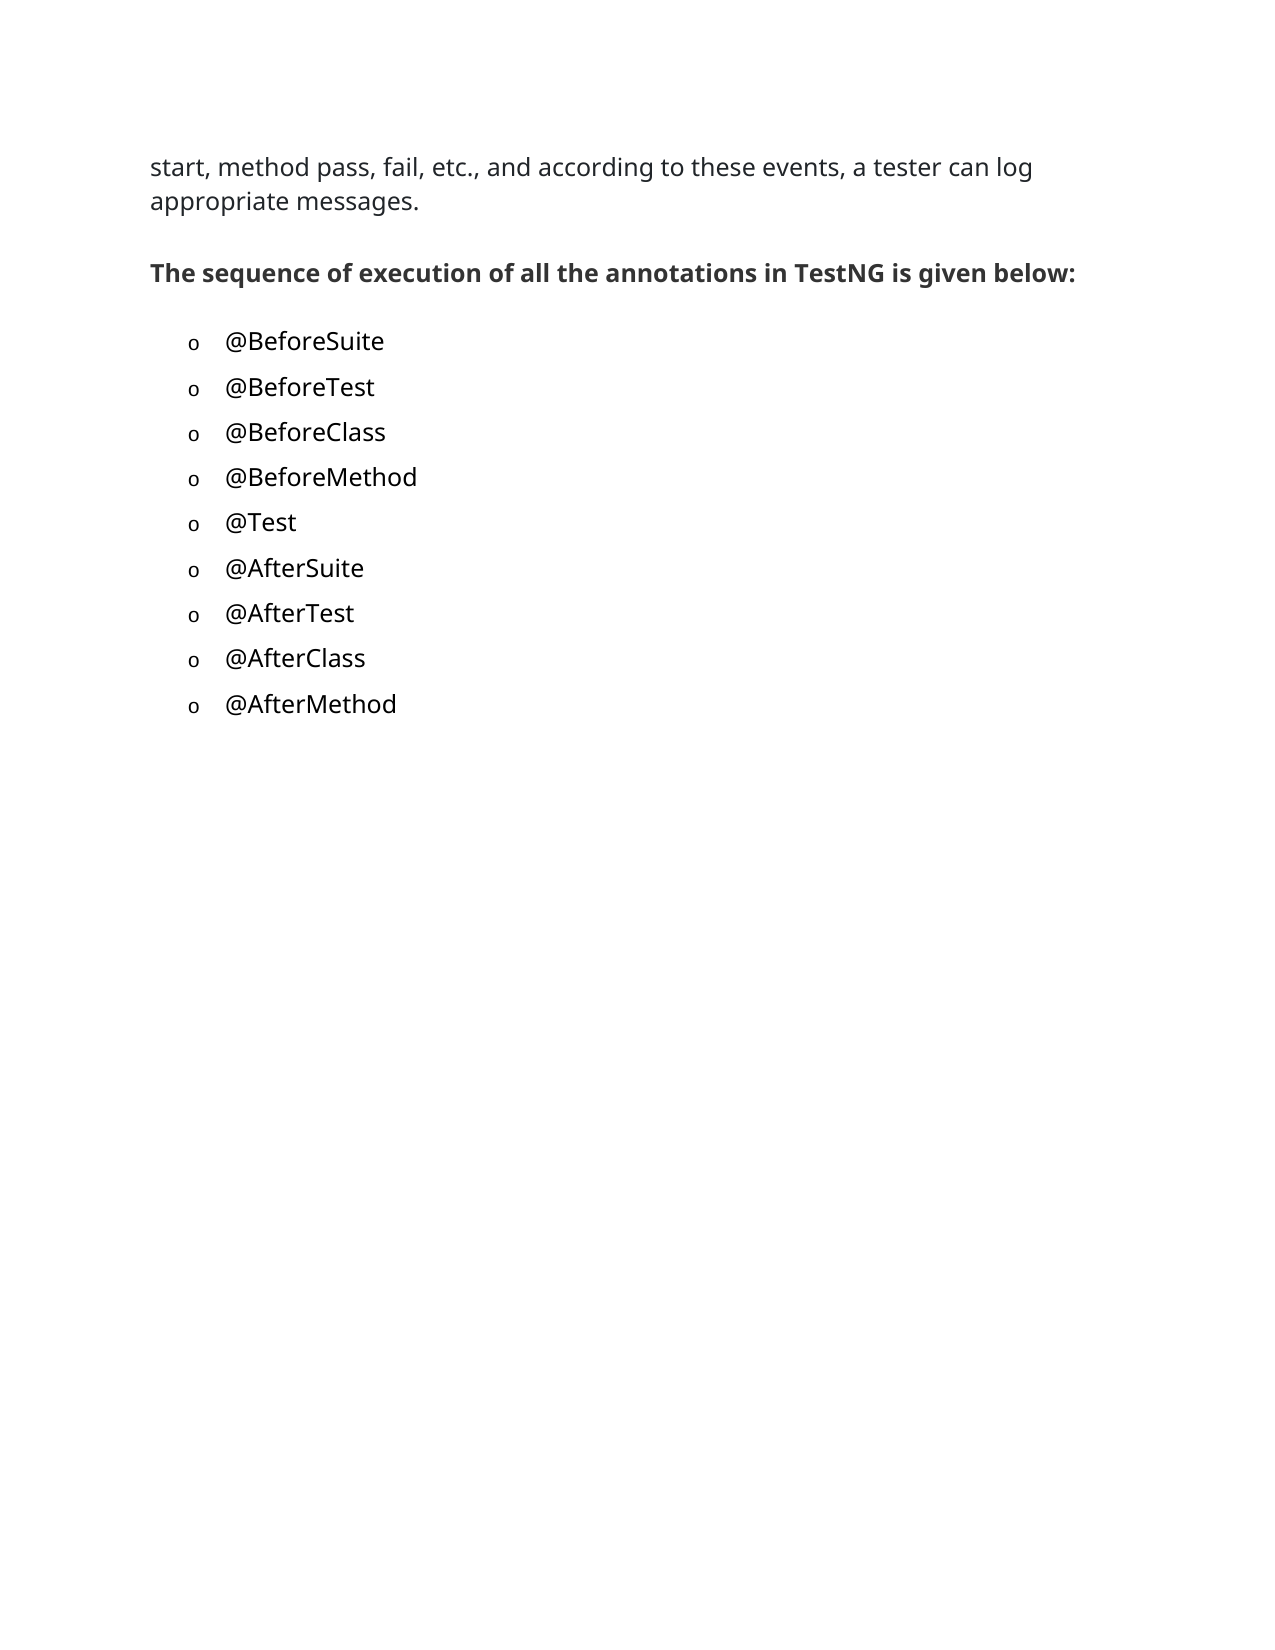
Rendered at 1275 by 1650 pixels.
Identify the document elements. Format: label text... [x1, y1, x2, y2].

text The sequence of execution of all the annotations in TestNG is given below: [150, 256, 1125, 290]
list @AfterSuite [187, 545, 1125, 584]
list @BeforeMethod [187, 455, 1125, 494]
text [150, 150, 1125, 218]
list @BeforeClass [187, 409, 1125, 448]
list @AfterMethod [187, 681, 1125, 720]
list @AfterClass [187, 636, 1125, 675]
list @BeforeSuite [187, 319, 1125, 358]
list @BeforeTest [187, 364, 1125, 403]
list @AfterTest [187, 591, 1125, 630]
list @Test [187, 500, 1125, 539]
